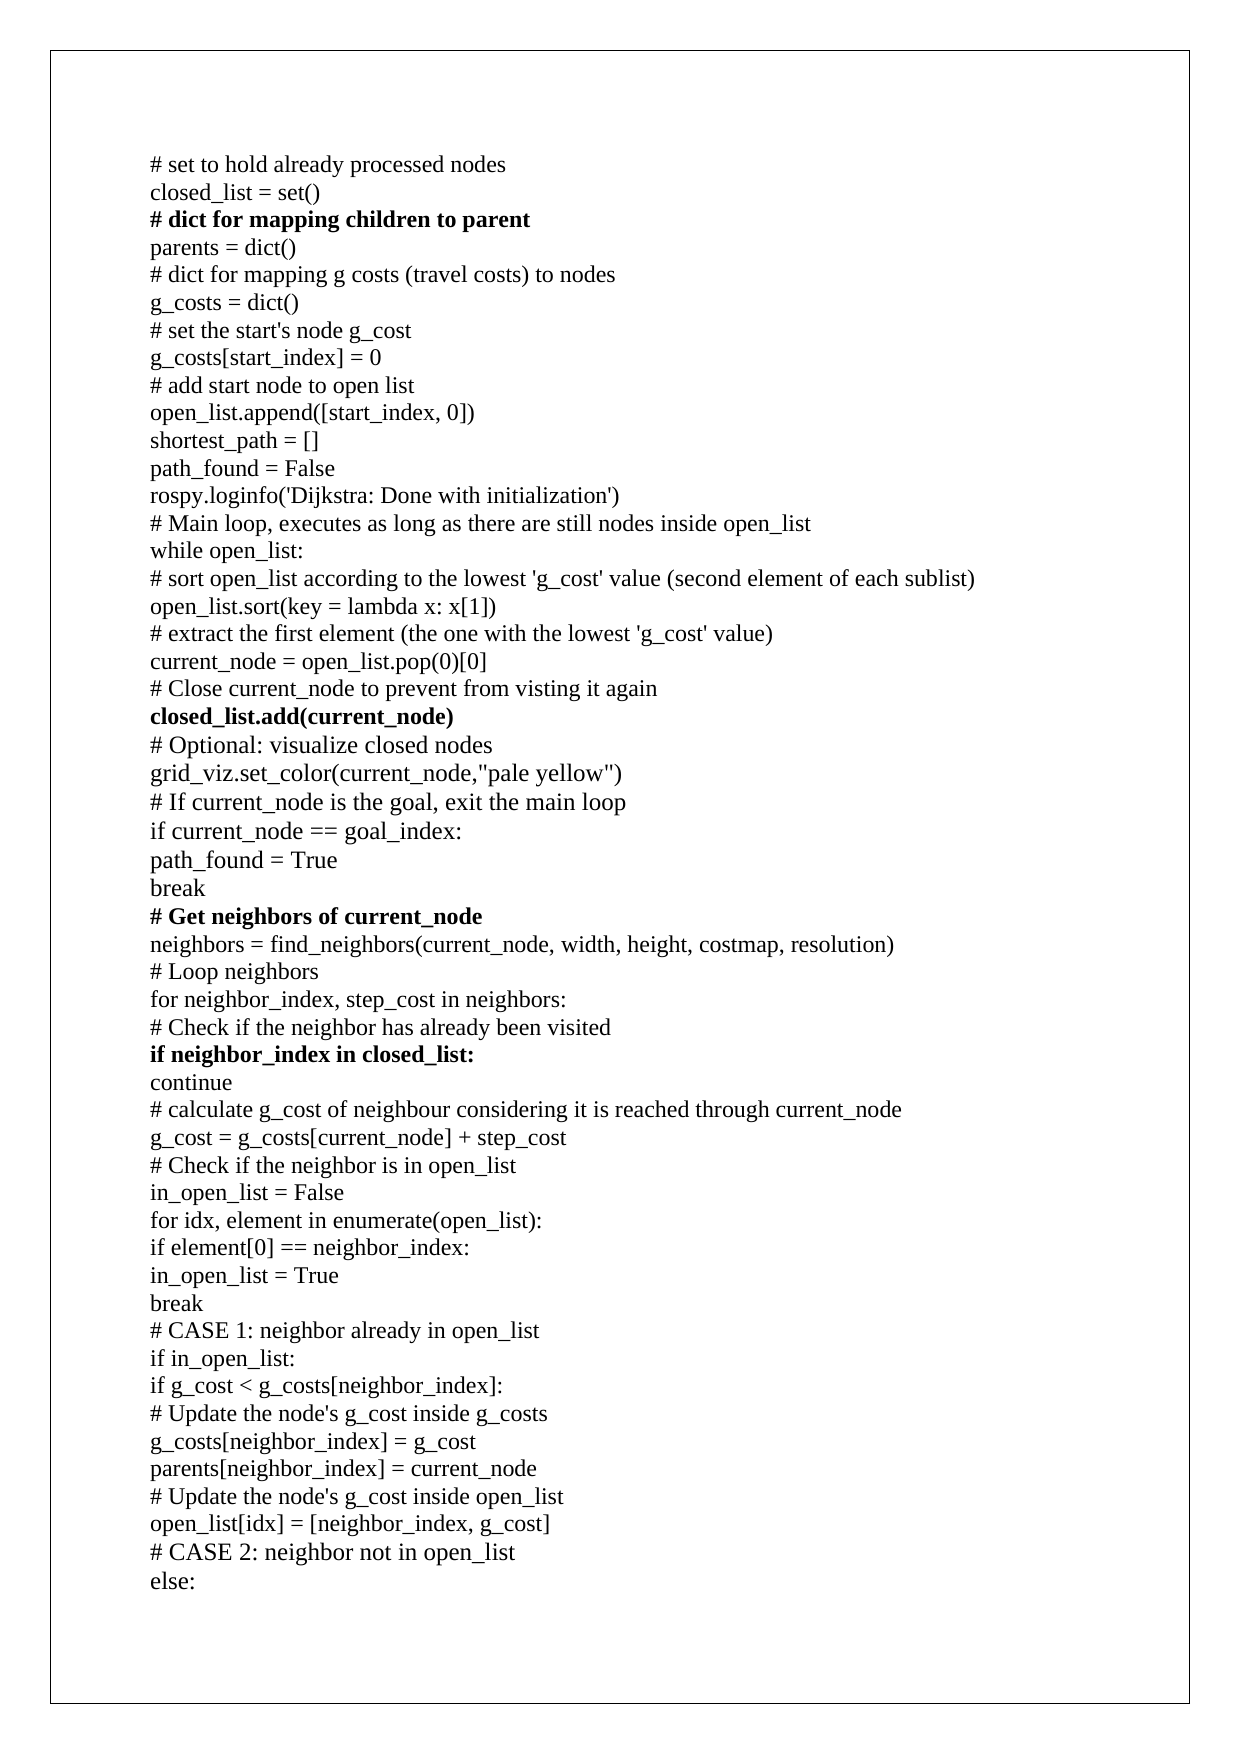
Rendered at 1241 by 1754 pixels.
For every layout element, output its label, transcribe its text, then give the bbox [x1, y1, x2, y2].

text # Get neighbors of current_node [150, 433, 1090, 461]
text if current_node == goal_index: [150, 347, 1090, 375]
text # Optional: visualize frontier [150, 1269, 1090, 1298]
text # Optional: visualize closed nodes [150, 260, 1090, 289]
text # CASE 2: neighbor not in open_list [150, 1068, 1090, 1097]
text rospy.loginfo('Dijkstra: Done traversing nodes in open_list') [150, 1327, 1090, 1355]
text shortest_path.append(goal_index) [150, 1528, 1090, 1557]
text if in_open_list: [150, 874, 1090, 902]
text return shortest_path [150, 1413, 1090, 1442]
text neighbors = find_neighbors(current_node, width, height, costmap, resolution) [150, 461, 1090, 488]
text if neighbor_index in closed_list: [150, 571, 1090, 598]
text # Close current_node to prevent from visting it again [150, 205, 1090, 233]
text path_found = True [150, 375, 1090, 404]
text parents[neighbor_index] = current_node [150, 1183, 1090, 1212]
text for idx, element in enumerate(open_list): [150, 737, 1090, 764]
text parents[neighbor_index] = current_node [150, 985, 1090, 1013]
text in_open_list = True [150, 792, 1090, 819]
text # CASE 1: neighbor already in open_list [150, 847, 1090, 874]
text else: [150, 1097, 1090, 1125]
text if not path_found: [150, 1355, 1090, 1384]
text # If current_node is the goal, exit the main loop [150, 318, 1090, 347]
text while node != start_index: [150, 1557, 1090, 1585]
text if path_found: [150, 1470, 1090, 1499]
text # calculate g_cost of neighbour considering it is reached through current_node [150, 626, 1090, 654]
text # Reconstruct path by working backwards from target [150, 1442, 1090, 1470]
text # Update the node's g_cost inside g_costs [150, 930, 1090, 957]
text continue [150, 598, 1090, 626]
text g_costs[neighbor_index] = g_cost [150, 957, 1090, 985]
text open_list[idx] = [neighbor_index, g_cost] [150, 1040, 1090, 1068]
text open_list.append([neighbor_index, g_cost]) [150, 1240, 1090, 1269]
text # Update the node's g_cost inside open_list [150, 1013, 1090, 1040]
text # Check if the neighbor is in open_list [150, 681, 1090, 709]
text node = goal_index [150, 1499, 1090, 1528]
text g_costs[neighbor_index] = g_cost [150, 1154, 1090, 1183]
text if g_cost < g_costs[neighbor_index]: [150, 902, 1090, 930]
text grid_viz.set_color(current_node,"pale yellow") [150, 289, 1090, 318]
text rospy.logwarn('Dijkstra: No path found!') [150, 1384, 1090, 1413]
text # Set the node's g_cost inside g_costs [150, 1125, 1090, 1154]
text # Add neighbor to open_list [150, 1212, 1090, 1240]
text in_open_list = False [150, 709, 1090, 737]
text break [150, 819, 1090, 847]
text # Check if the neighbor has already been visited [150, 543, 1090, 571]
text current_node = open_list.pop(0)[0] [150, 178, 1090, 205]
text g_cost = g_costs[current_node] + step_cost [150, 654, 1090, 681]
text closed_list.add(current_node) [150, 233, 1090, 260]
text grid_viz.set_color(neighbor_index,'orange') [150, 1298, 1090, 1327]
text break [150, 404, 1090, 433]
text # extract the first element (the one with the lowest 'g_cost' value) [150, 150, 1090, 178]
text # Loop neighbors [150, 488, 1090, 516]
text for neighbor_index, step_cost in neighbors: [150, 516, 1090, 543]
text if element[0] == neighbor_index: [150, 764, 1090, 792]
